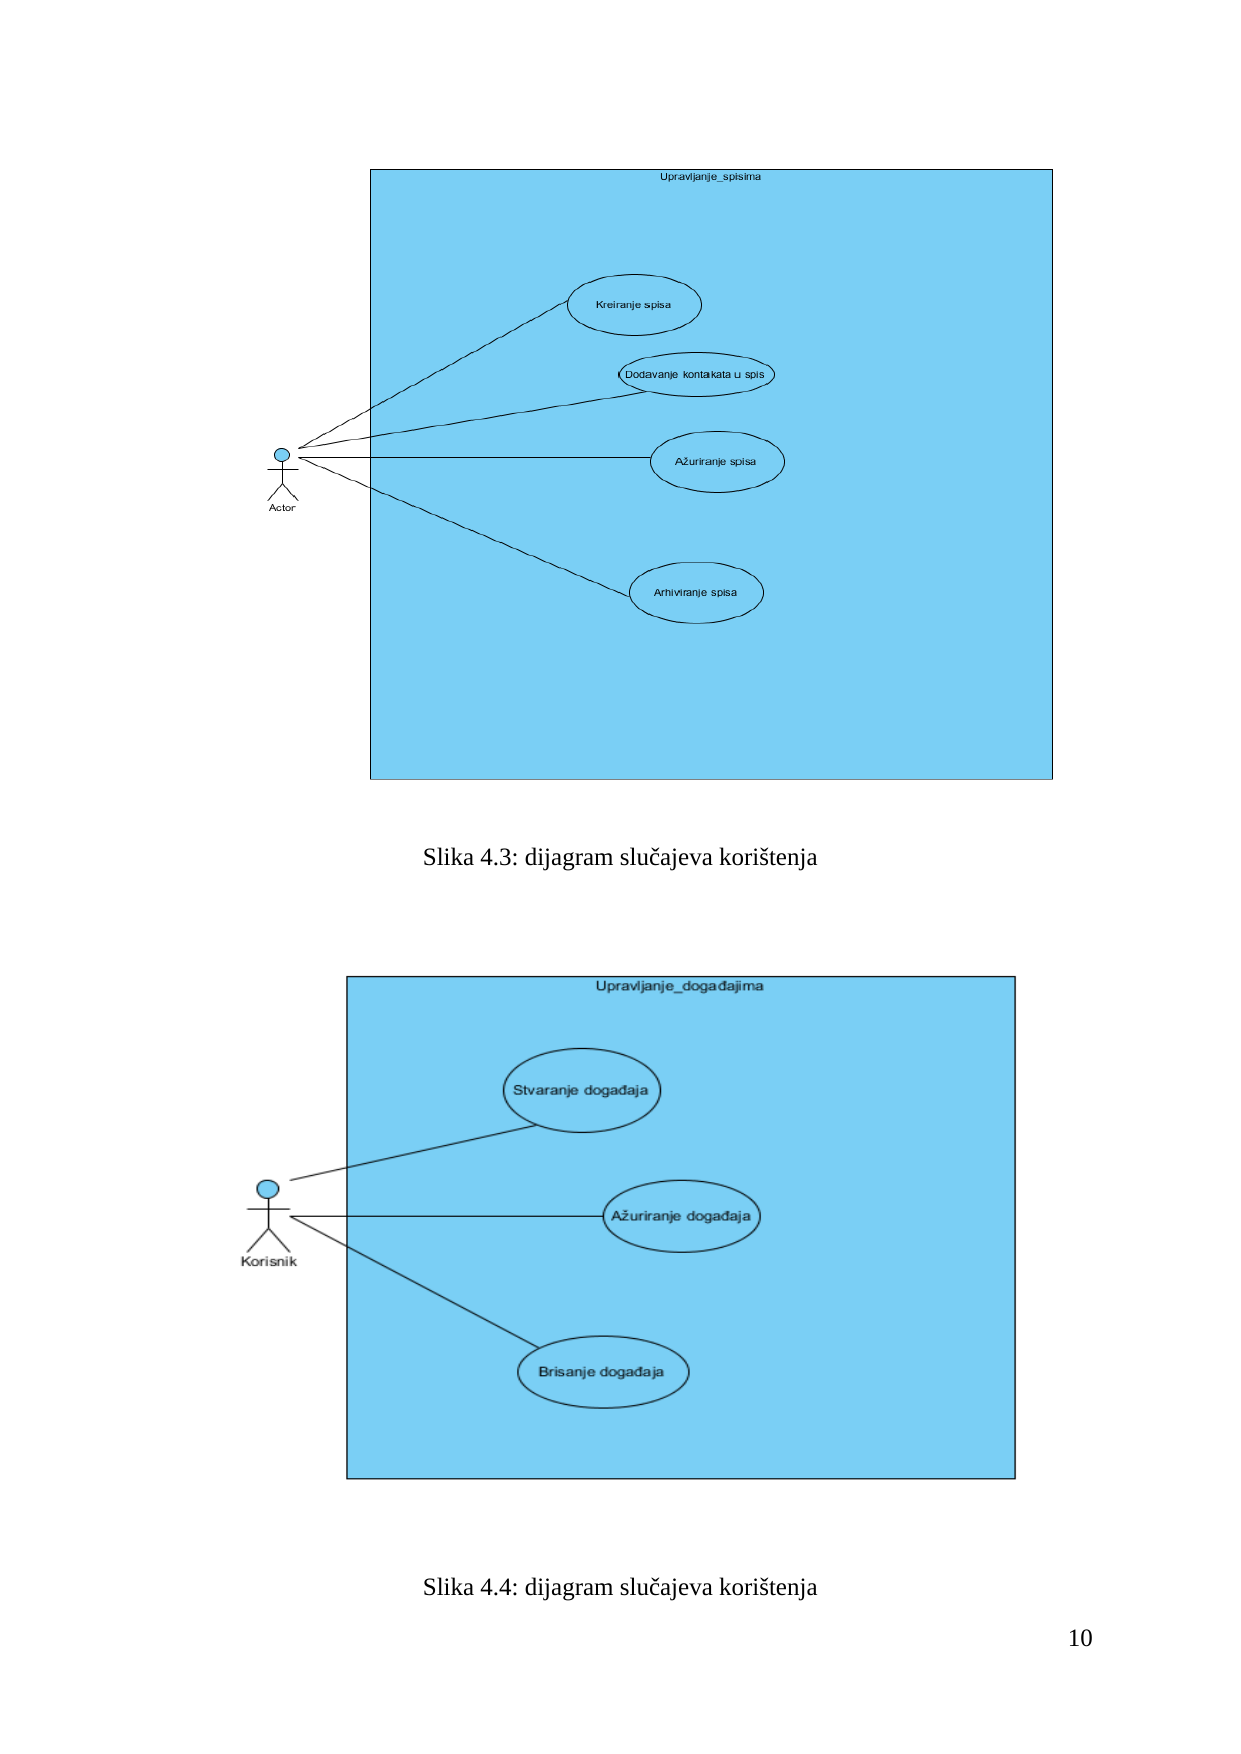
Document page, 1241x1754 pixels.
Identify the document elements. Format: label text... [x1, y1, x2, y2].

picture [147, 891, 1093, 1537]
text Slika 4.4: dijagram slučajeva korištenja [148, 1572, 1093, 1601]
picture [147, 147, 1093, 807]
text Slika 4.3: dijagram slučajeva korištenja [148, 842, 1093, 871]
